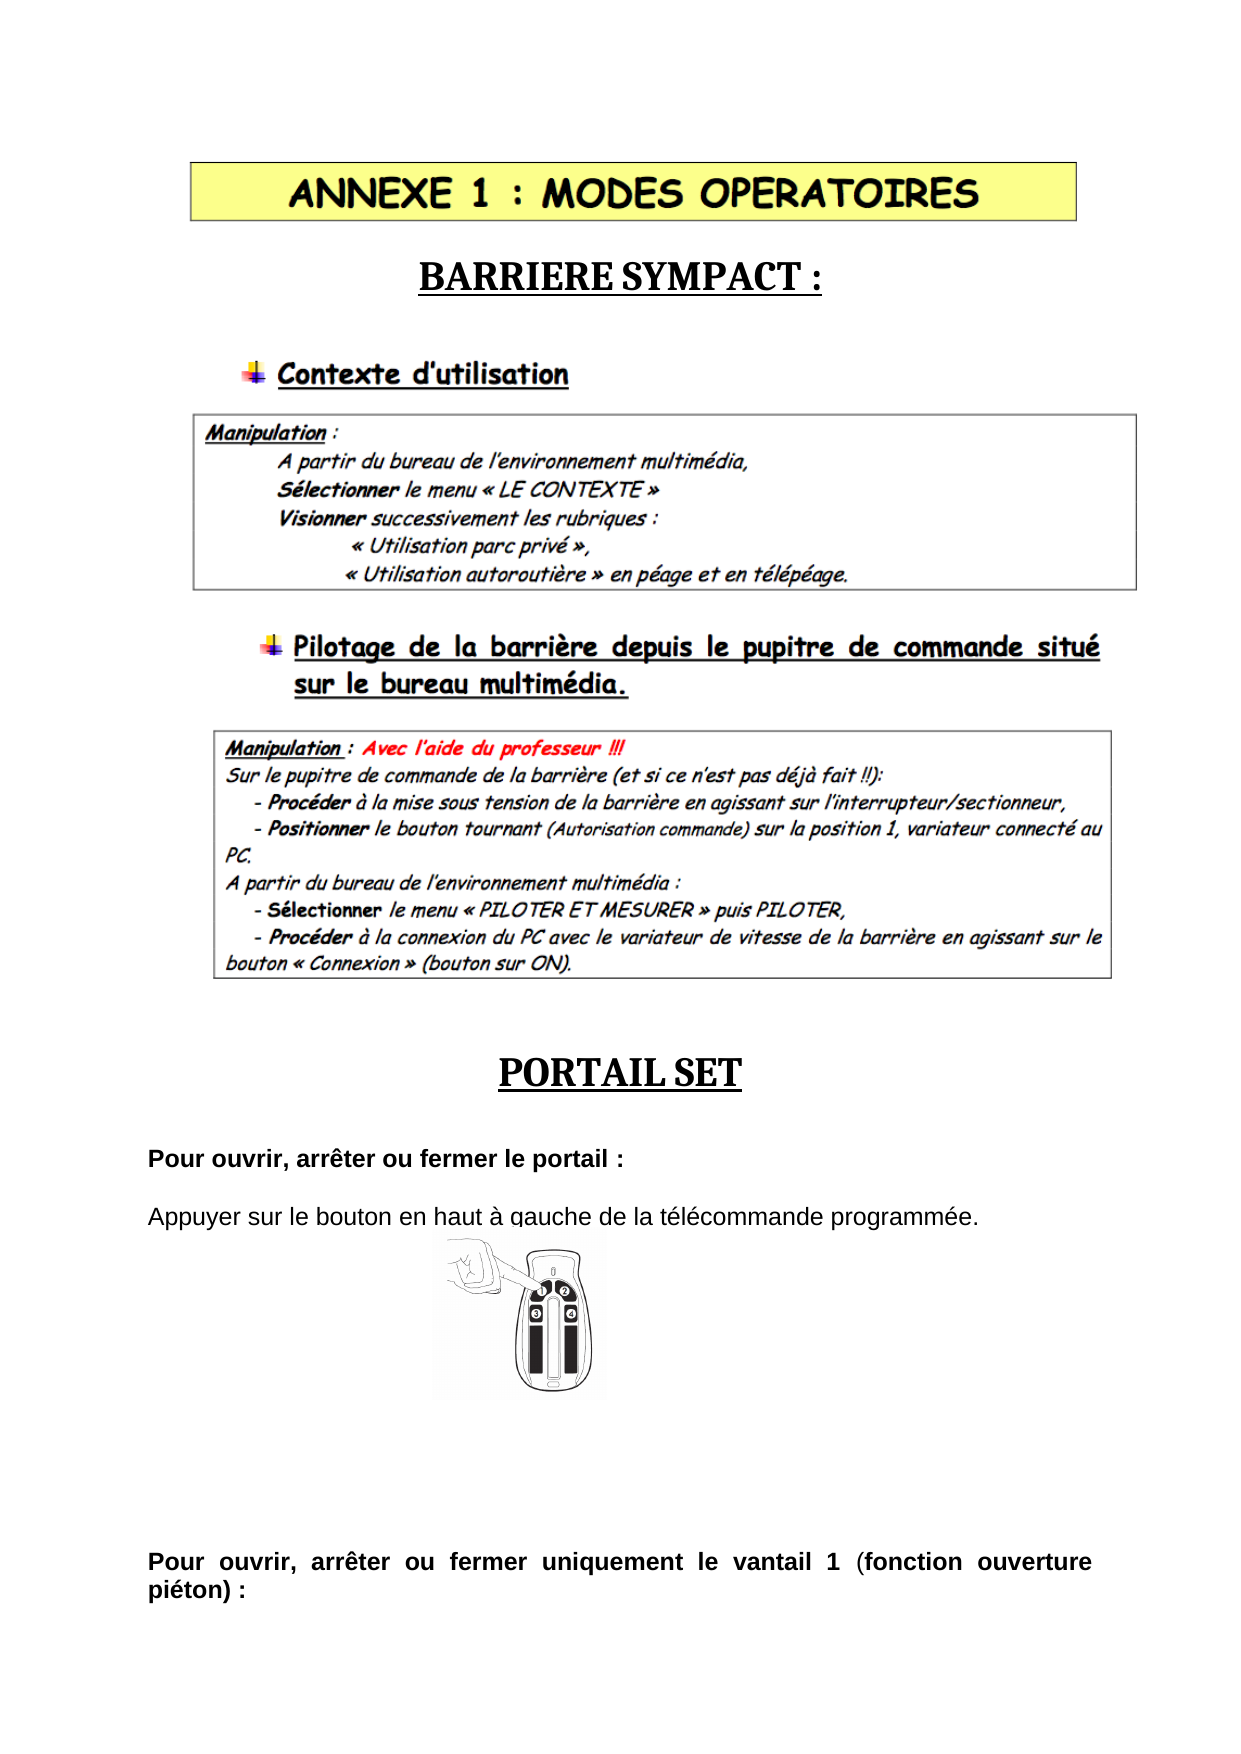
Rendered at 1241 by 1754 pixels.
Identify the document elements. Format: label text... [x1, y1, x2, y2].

text Pour ouvrir, arrêter ou fermer uniquement le vantail 1 (fonction ouverture piéton) : [148, 1547, 1093, 1604]
text Pour ouvrir, arrêter ou fermer le portail : [148, 1144, 1093, 1173]
picture [147, 330, 1218, 1020]
picture [147, 147, 1153, 254]
text PORTAIL SET [148, 1048, 1093, 1096]
text Appuyer sur le bouton en haut à gauche de la télécommande programmée. [148, 1202, 1093, 1231]
text BARRIERE SYMPACT : [148, 254, 1093, 301]
picture [431, 1227, 608, 1400]
